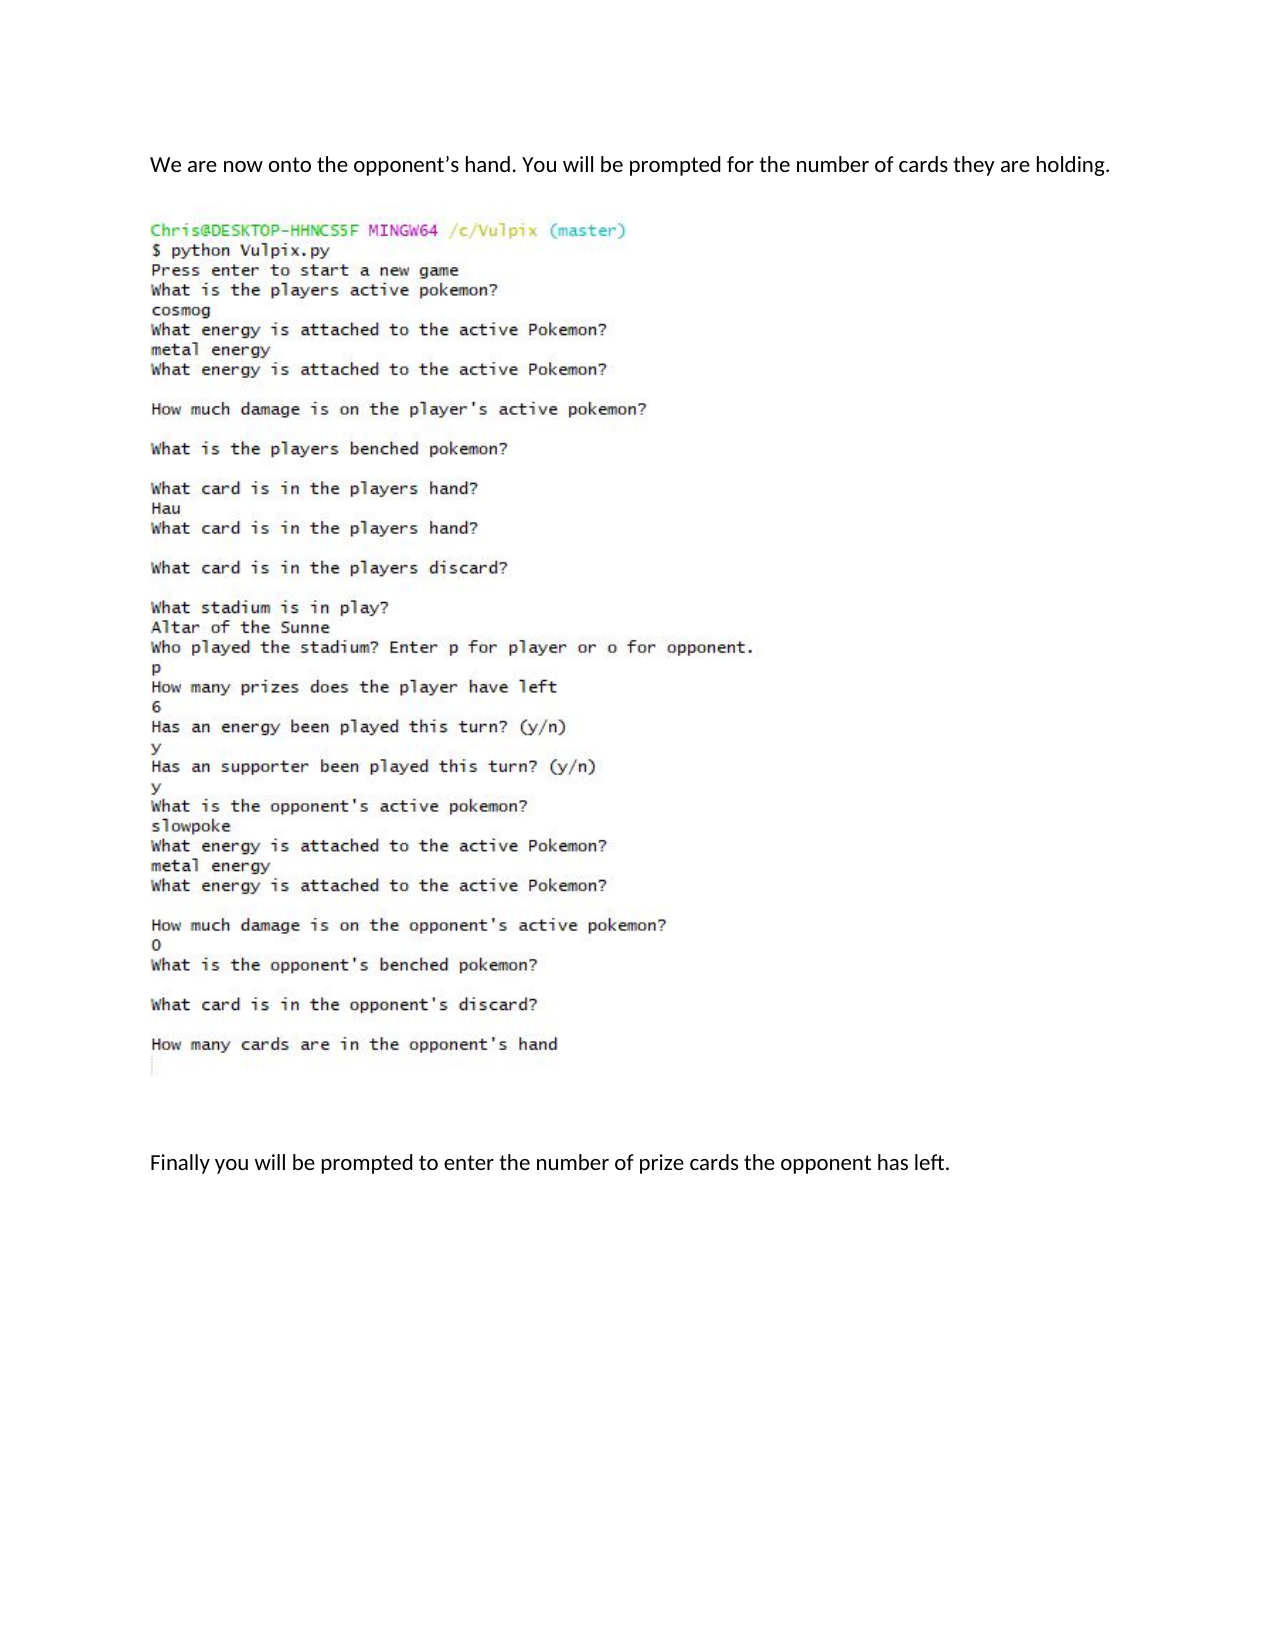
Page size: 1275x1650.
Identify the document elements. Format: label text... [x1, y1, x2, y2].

picture [150, 206, 1125, 1104]
text Finally you will be prompted to enter the number of prize cards the opponent has left. [150, 1148, 1125, 1176]
text We are now onto the opponent’s hand. You will be prompted for the number of cards they are holding. [150, 150, 1125, 206]
